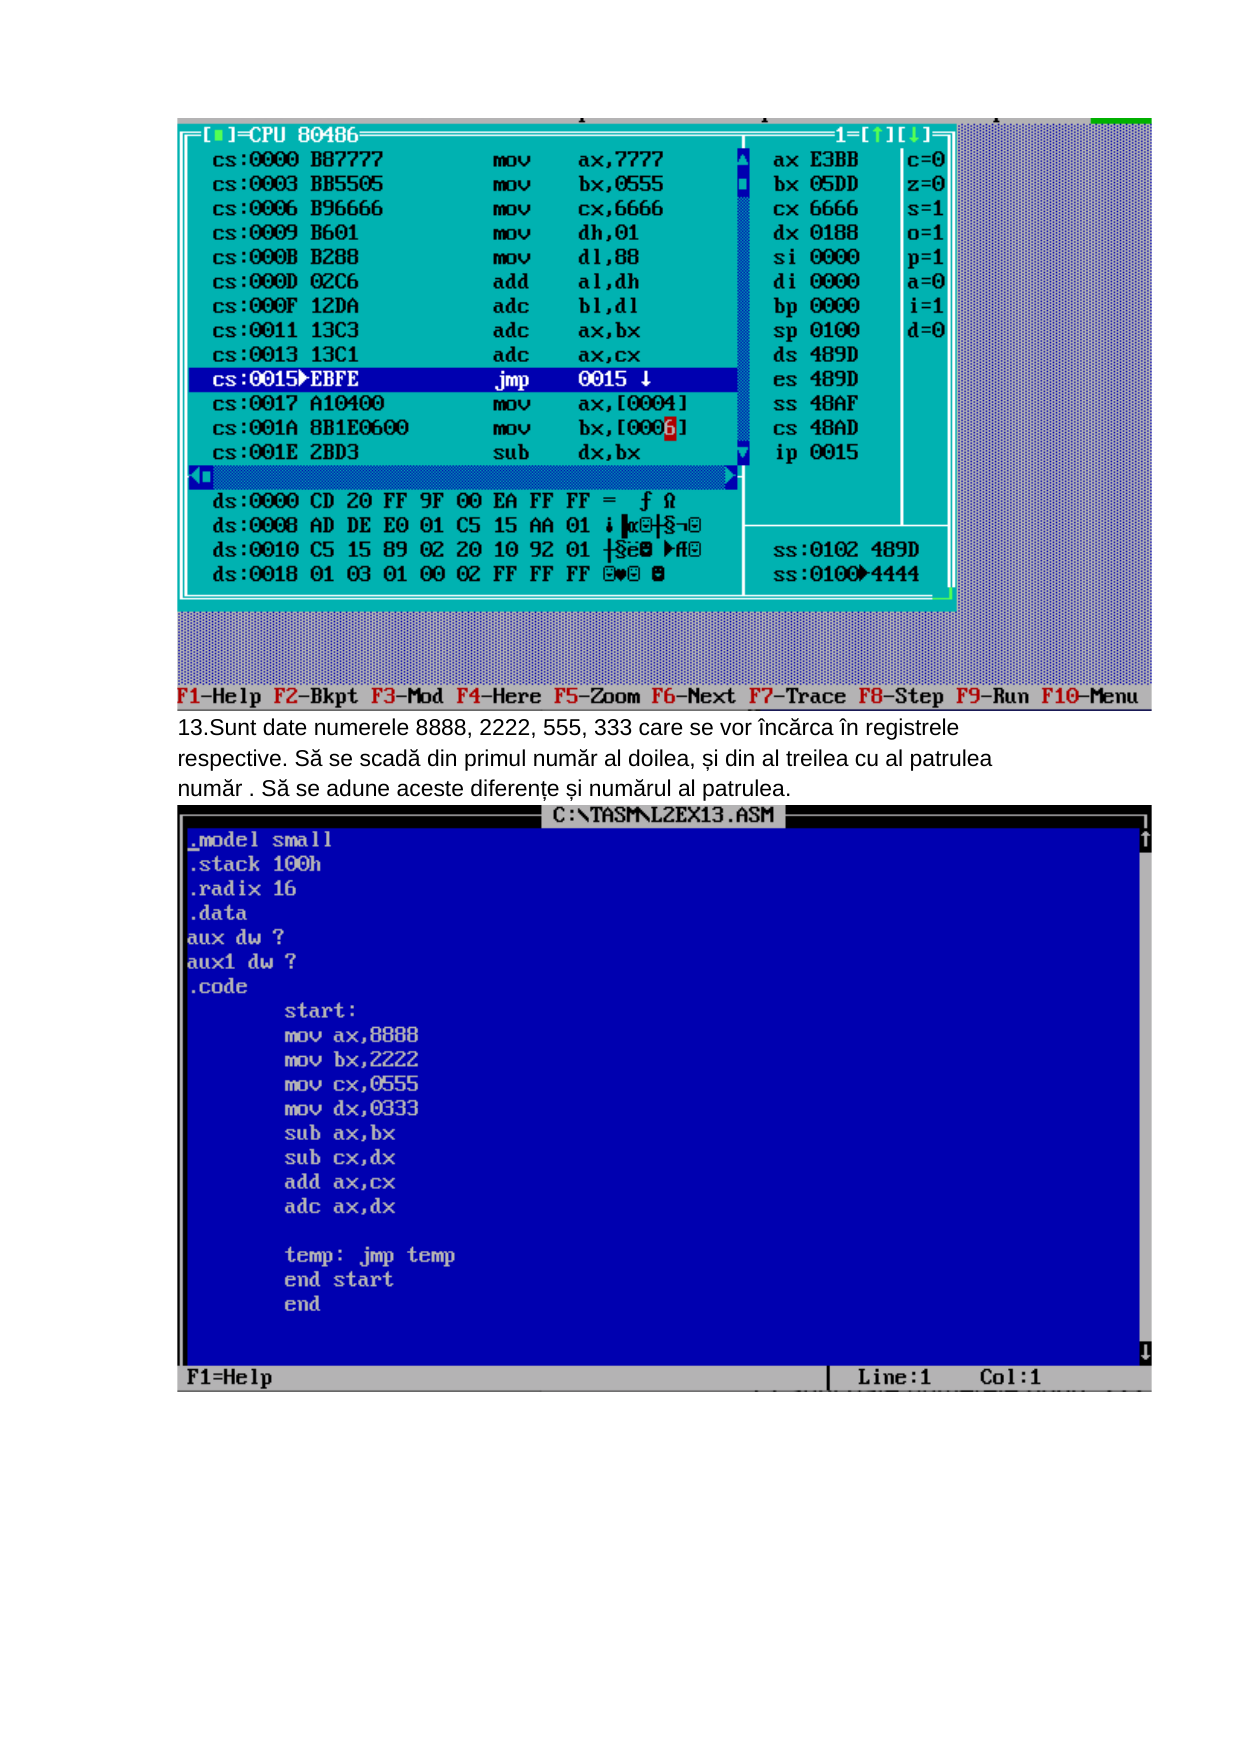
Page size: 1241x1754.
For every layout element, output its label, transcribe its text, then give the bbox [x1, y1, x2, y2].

picture [177, 118, 1152, 711]
text respective. Să se scadă din primul număr al doilea, și din al treilea cu al patrulea [177, 744, 1152, 771]
text număr . Să se adune aceste diferențe și numărul al patrulea. [177, 775, 1152, 801]
picture [177, 805, 1152, 1392]
text 13.Sunt date numerele 8888, 2222, 555, 333 care se vor încărca în registrele [177, 714, 1152, 741]
